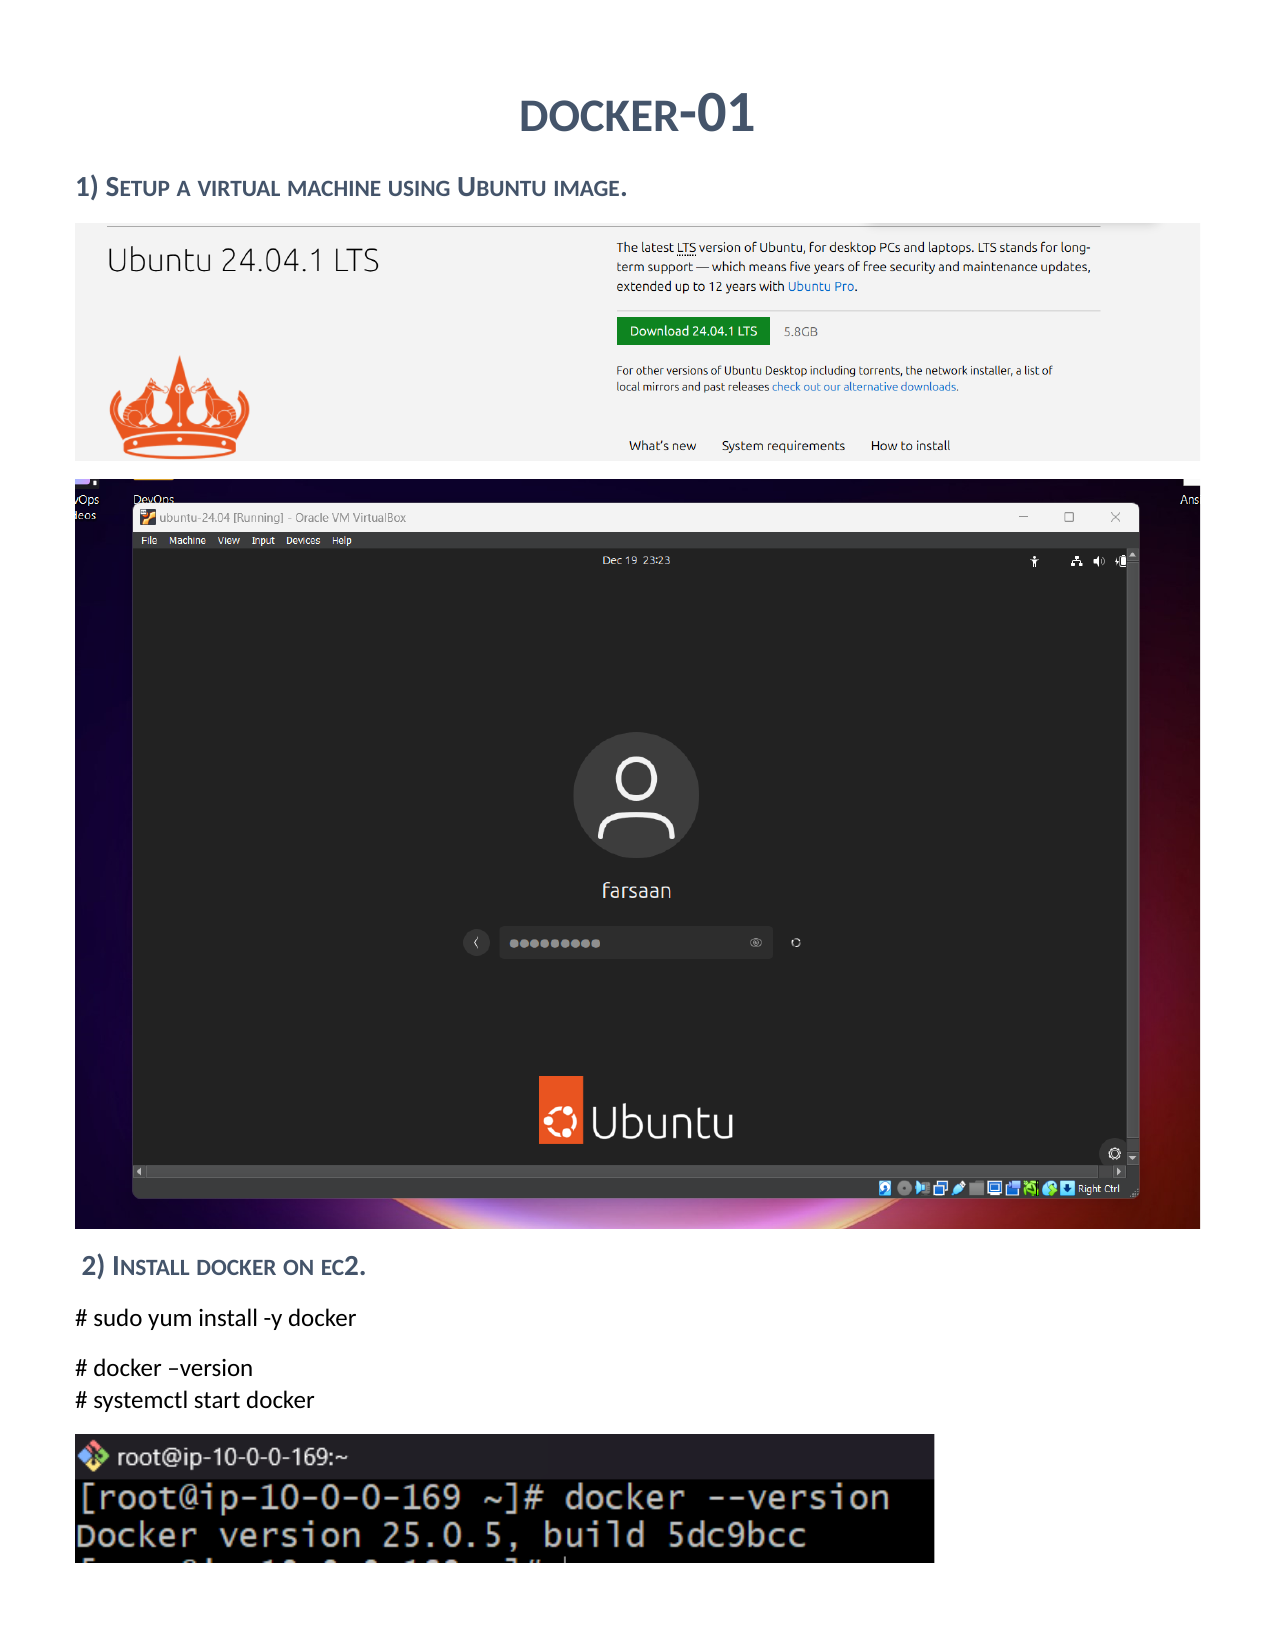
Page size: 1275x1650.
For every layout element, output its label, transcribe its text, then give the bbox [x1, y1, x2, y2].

text 2) Install docker on ec2. [75, 1247, 1200, 1283]
picture [75, 1434, 935, 1563]
picture [75, 223, 1200, 461]
text # sudo yum install -y docker [75, 1302, 1200, 1333]
text 1) Setup a virtual machine using Ubuntu image. [75, 168, 1200, 204]
text # docker –version # systemctl start docker [75, 1352, 1200, 1415]
text docker-01 [75, 75, 1200, 146]
picture [75, 479, 1200, 1229]
